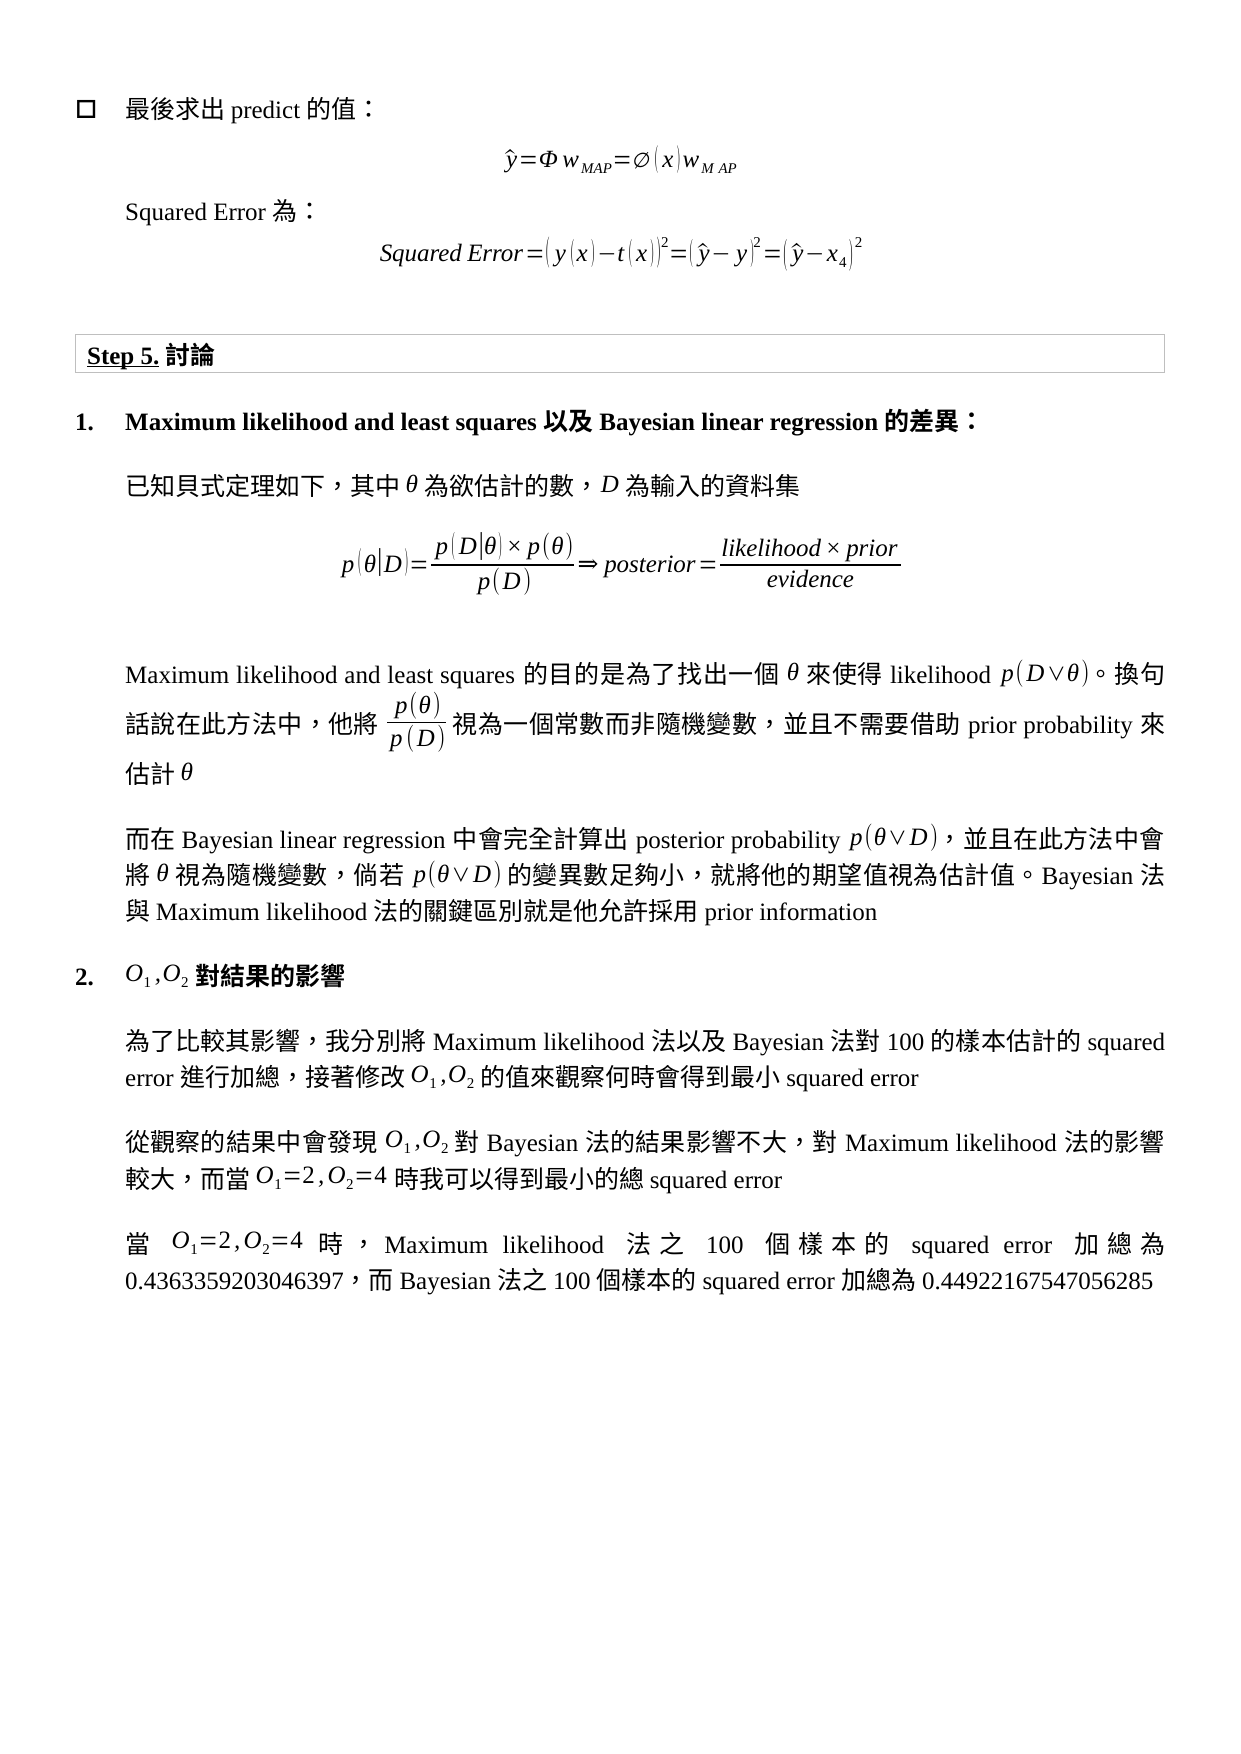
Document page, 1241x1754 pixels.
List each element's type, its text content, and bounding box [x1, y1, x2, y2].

text 而在 Bayesian linear regression 中會完全計算出 posterior probability ，並且在此方法中會將 視為隨機變數，倘若 的變異數足夠小，就將他的期望值視為估計值。Bayesian 法與 Maximum likelihood 法的關鍵區別就是他允許採用 prior information [125, 819, 1165, 928]
table_header Step 5. 討論 [76, 335, 1164, 372]
list 最後求出 predict 的值： [75, 89, 1165, 126]
text 從觀察的結果中會發現 對 Bayesian 法的結果影響不大，對 Maximum likelihood 法的影響較大，而當 時我可以得到最小的總 squared error [125, 1123, 1165, 1195]
text 當 時，Maximum likelihood 法之 100 個樣本的 squared error 加總為 0.4363359203046397，而 Bayesian 法之 100 個樣本的 squared error 加總為 0.44922167547056285 [125, 1224, 1165, 1297]
text 已知貝式定理如下，其中 為欲估計的數， 為輸入的資料集 [75, 466, 1165, 503]
text 為了比較其影響，我分別將 Maximum likelihood 法以及 Bayesian 法對 100 的樣本估計的 squared error 進行加總，接著修改 的值來觀察何時會得到最小 squared error [125, 1022, 1165, 1094]
text Squared Error 為： [75, 192, 1165, 228]
list Maximum likelihood and least squares 以及 Bayesian linear regression 的差異： [75, 401, 1165, 438]
list 對結果的影響 [75, 957, 1165, 993]
text Maximum likelihood and least squares 的目的是為了找出一個 來使得 likelihood 。換句話說在此方法中，他將 視為一個常數而非隨機變數，並且不需要借助 prior probability 來估計 [125, 654, 1165, 790]
